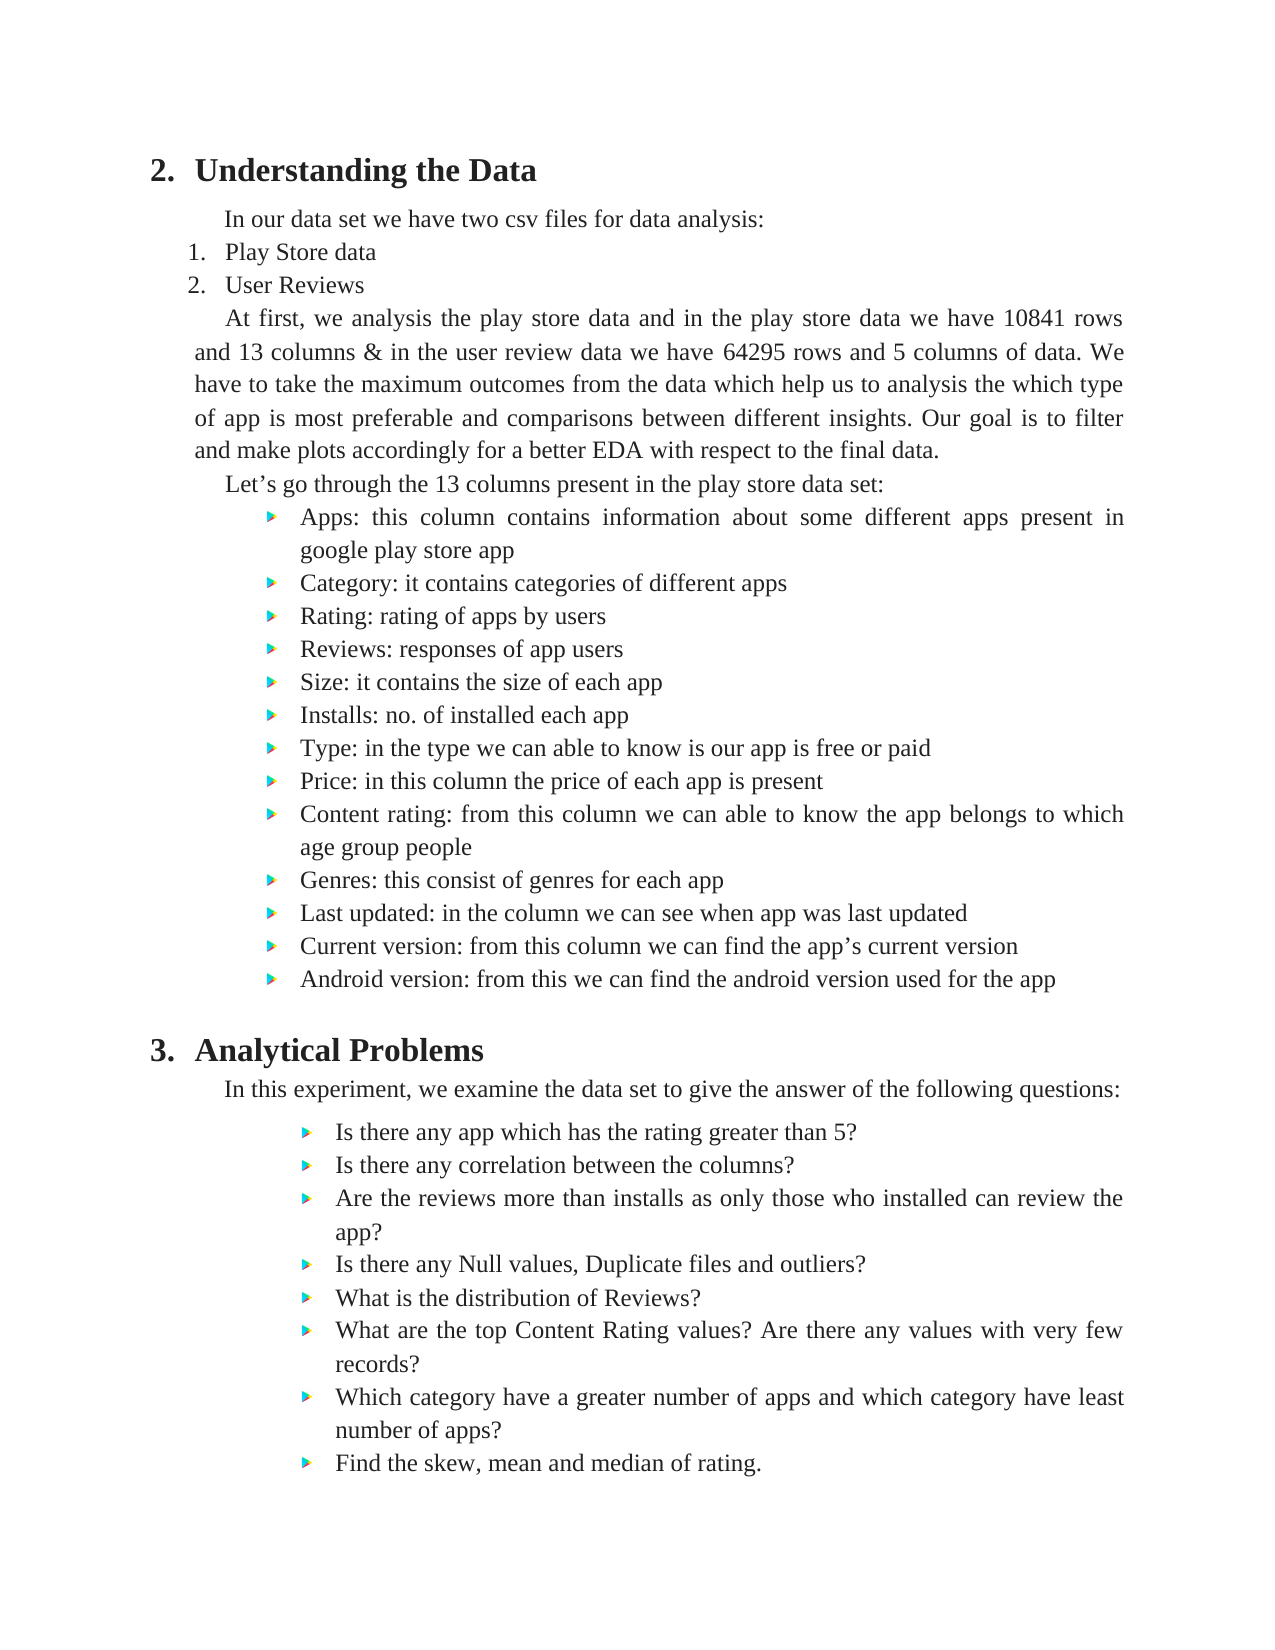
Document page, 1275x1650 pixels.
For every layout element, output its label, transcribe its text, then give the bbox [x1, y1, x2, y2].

list User Reviews [187, 271, 1125, 299]
list Find the skew, mean and median of rating. [298, 1448, 1125, 1476]
list What are the top Content Rating values? Are there any values with very few records? [298, 1316, 1125, 1377]
picture [263, 772, 281, 790]
picture [298, 1157, 316, 1174]
list In this experiment, we examine the data set to give the answer of the following questions: [194, 1074, 1125, 1103]
list Is there any app which has the rating greater than 5? [298, 1117, 1125, 1146]
picture [298, 1454, 316, 1471]
list Installs: no. of installed each app [262, 700, 1125, 728]
picture [263, 640, 281, 657]
list Analytical Problems [150, 1030, 1125, 1068]
list Understanding the Data [150, 150, 1125, 188]
list Price: in this column the price of each app is present [262, 766, 1125, 794]
list Which category have a greater number of apps and which category have least number of apps? [298, 1382, 1125, 1443]
list Is there any correlation between the columns? [298, 1151, 1125, 1179]
picture [263, 871, 281, 889]
picture [298, 1190, 316, 1207]
list Reviews: responses of app users [262, 634, 1125, 662]
picture [263, 607, 281, 625]
picture [298, 1256, 316, 1273]
text In our data set we have two csv files for data analysis: [194, 204, 1125, 233]
list Are the reviews more than installs as only those who installed can review the app? [298, 1183, 1125, 1245]
picture [263, 904, 281, 922]
picture [263, 706, 281, 724]
list Apps: this column contains information about some different apps present in google play store app [262, 502, 1125, 563]
picture [263, 805, 281, 823]
list Android version: from this we can find the android version used for the app [262, 964, 1125, 993]
picture [263, 673, 281, 691]
picture [298, 1322, 316, 1339]
list Type: in the type we can able to know is our app is free or paid [262, 733, 1125, 762]
picture [298, 1289, 316, 1306]
list Is there any Null values, Duplicate files and outliers? [298, 1249, 1125, 1278]
text At first, we analysis the play store data and in the play store data we have 10841 rows and 13 columns & in the user review data we have 64295 rows and 5 columns of data. We have to take the maximum outcomes from the data which help us to analysis the which type of app is most preferable and comparisons between different insights. Our goal is to filter and make plots accordingly for a better EDA with respect to the final data. [194, 303, 1125, 464]
list Size: it contains the size of each app [262, 667, 1125, 696]
picture [263, 574, 281, 591]
list What is the distribution of Reviews? [298, 1283, 1125, 1311]
picture [263, 970, 281, 988]
picture [263, 937, 281, 955]
list Play Store data [187, 237, 1125, 266]
list Category: it contains categories of different apps [262, 568, 1125, 596]
list Content rating: from this column we can able to know the app belongs to which age group people [262, 799, 1125, 861]
text Let’s go through the 13 columns present in the play store data set: [194, 469, 1125, 497]
picture [263, 508, 281, 525]
picture [263, 739, 281, 757]
list Current version: from this column we can find the app’s current version [262, 931, 1125, 960]
list Genres: this consist of genres for each app [262, 865, 1125, 894]
picture [298, 1388, 316, 1405]
list Rating: rating of apps by users [262, 601, 1125, 629]
list Last updated: in the column we can see when app was last updated [262, 898, 1125, 927]
picture [298, 1124, 316, 1141]
